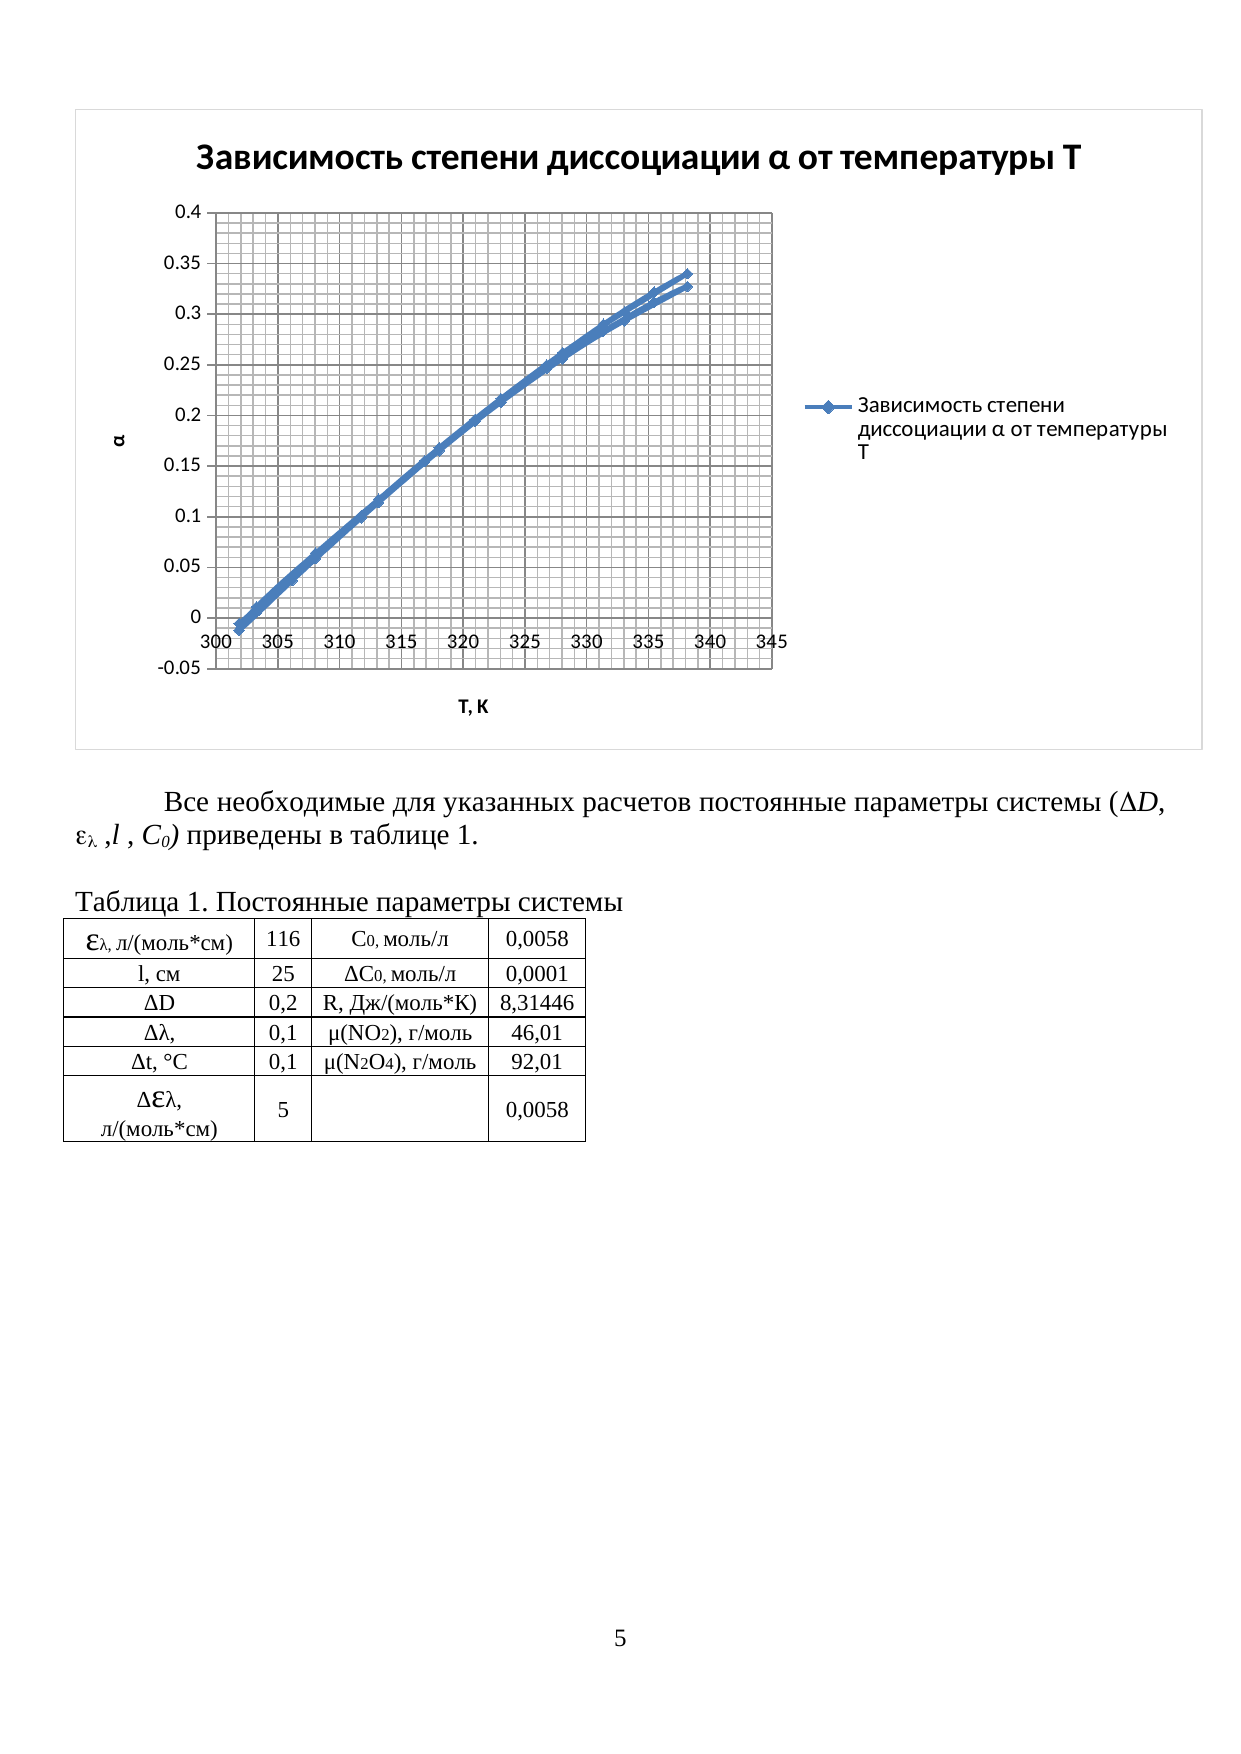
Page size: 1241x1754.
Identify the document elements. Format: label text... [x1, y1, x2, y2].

table_cell 25 [255, 959, 311, 987]
table_cell 0,0058 [489, 1076, 585, 1141]
table_cell 0,0001 [489, 959, 585, 987]
table_cell 8,31446 [489, 988, 585, 1016]
table_cell μ(NO2), г/моль [312, 1018, 488, 1046]
table_cell 5 [255, 1076, 311, 1141]
table_cell Δελ, л/(моль*см) [64, 1076, 254, 1141]
table_cell l, см [64, 959, 254, 987]
table_cell 0,1 [255, 1047, 311, 1075]
table_cell 0,1 [255, 1018, 311, 1046]
table_cell R, Дж/(моль*К) [312, 988, 488, 1016]
text Все необходимые для указанных расчетов постоянные параметры системы (D, ,l , С0) приведены в таблице 1. [75, 784, 1165, 851]
table_header ελ, л/(моль*см) [64, 919, 254, 957]
table_cell μ(N2O4), г/моль [312, 1047, 488, 1075]
table_cell 92,01 [489, 1047, 585, 1075]
table_header 116 [255, 919, 311, 957]
text Таблица 1. Постоянные параметры системы [75, 884, 1165, 918]
table_cell 46,01 [489, 1018, 585, 1046]
table_cell ΔС0, моль/л [312, 959, 488, 987]
table_cell 0,2 [255, 988, 311, 1016]
table_cell ΔD [64, 988, 254, 1016]
table_cell Δλ, [64, 1018, 254, 1046]
table_header 0,0058 [489, 919, 585, 957]
table_header С0, моль/л [312, 919, 488, 957]
table_cell Δt, °C [64, 1047, 254, 1075]
table_cell [312, 1076, 488, 1141]
